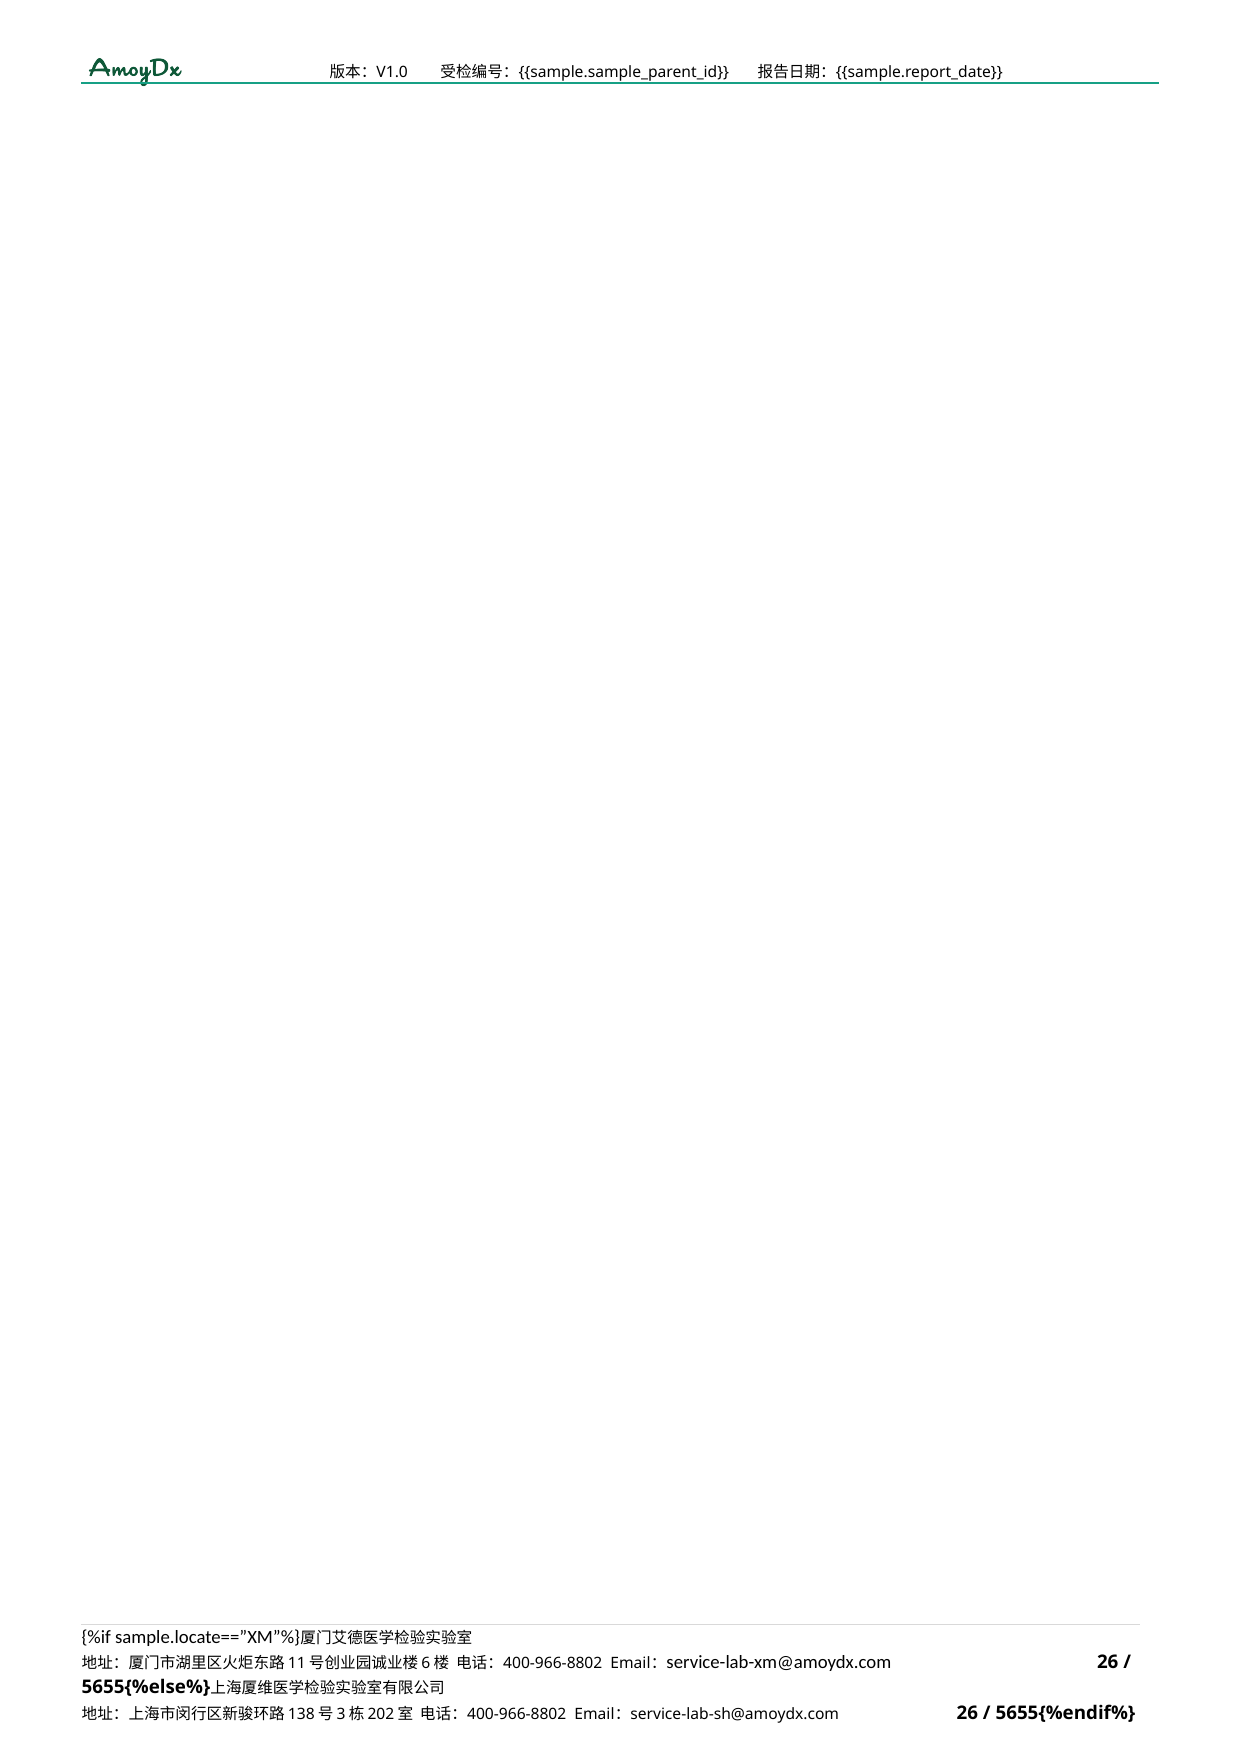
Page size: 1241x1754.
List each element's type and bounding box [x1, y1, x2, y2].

picture [57, 36, 208, 101]
